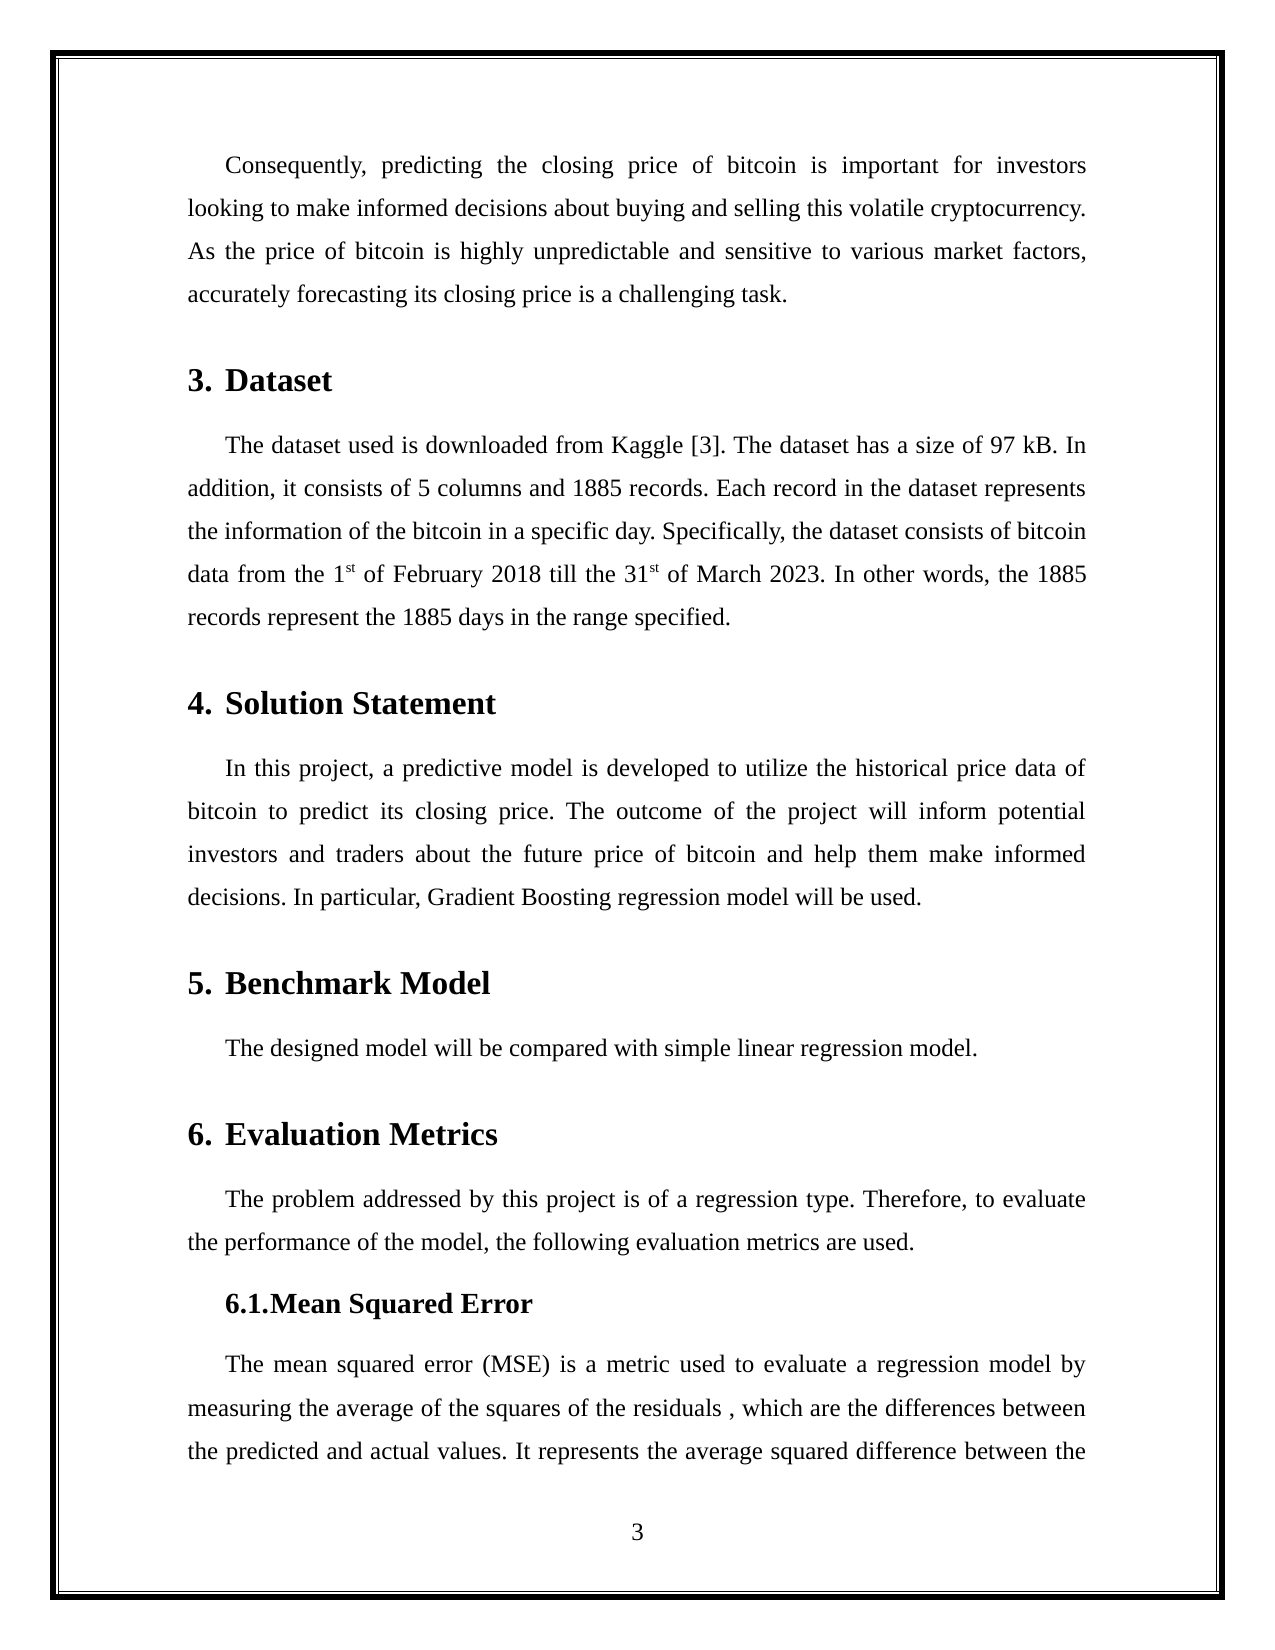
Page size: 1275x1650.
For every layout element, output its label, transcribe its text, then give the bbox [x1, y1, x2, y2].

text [187, 1349, 1087, 1464]
text The dataset used is downloaded from Kaggle [3]. The dataset has a size of 97 kB. In addition, it consists of 5 columns and 1885 records. Each record in the dataset represents the information of the bitcoin in a specific day. Specifically, the dataset consists of bitcoin data from the 1st of February 2018 till the 31st of March 2023. In other words, the 1885 records represent the 1885 days in the range specified. [187, 430, 1087, 631]
text The designed model will be compared with simple linear regression model. [187, 1033, 1087, 1062]
subtitle Solution Statement [187, 683, 1087, 721]
text The problem addressed by this project is of a regression type. Therefore, to evaluate the performance of the model, the following evaluation metrics are used. [187, 1184, 1087, 1256]
subtitle Evaluation Metrics [187, 1114, 1087, 1152]
subtitle Dataset [187, 360, 1087, 398]
text In this project, a predictive model is developed to utilize the historical price data of bitcoin to predict its closing price. The outcome of the project will inform potential investors and traders about the future price of bitcoin and help them make informed decisions. In particular, Gradient Boosting regression model will be used. [187, 753, 1087, 911]
text Consequently, predicting the closing price of bitcoin is important for investors looking to make informed decisions about buying and selling this volatile cryptocurrency. As the price of bitcoin is highly unpredictable and sensitive to various market factors, accurately forecasting its closing price is a challenging task. [187, 150, 1087, 308]
subtitle Mean Squared Error [225, 1287, 1087, 1320]
subtitle Benchmark Model [187, 963, 1087, 1001]
